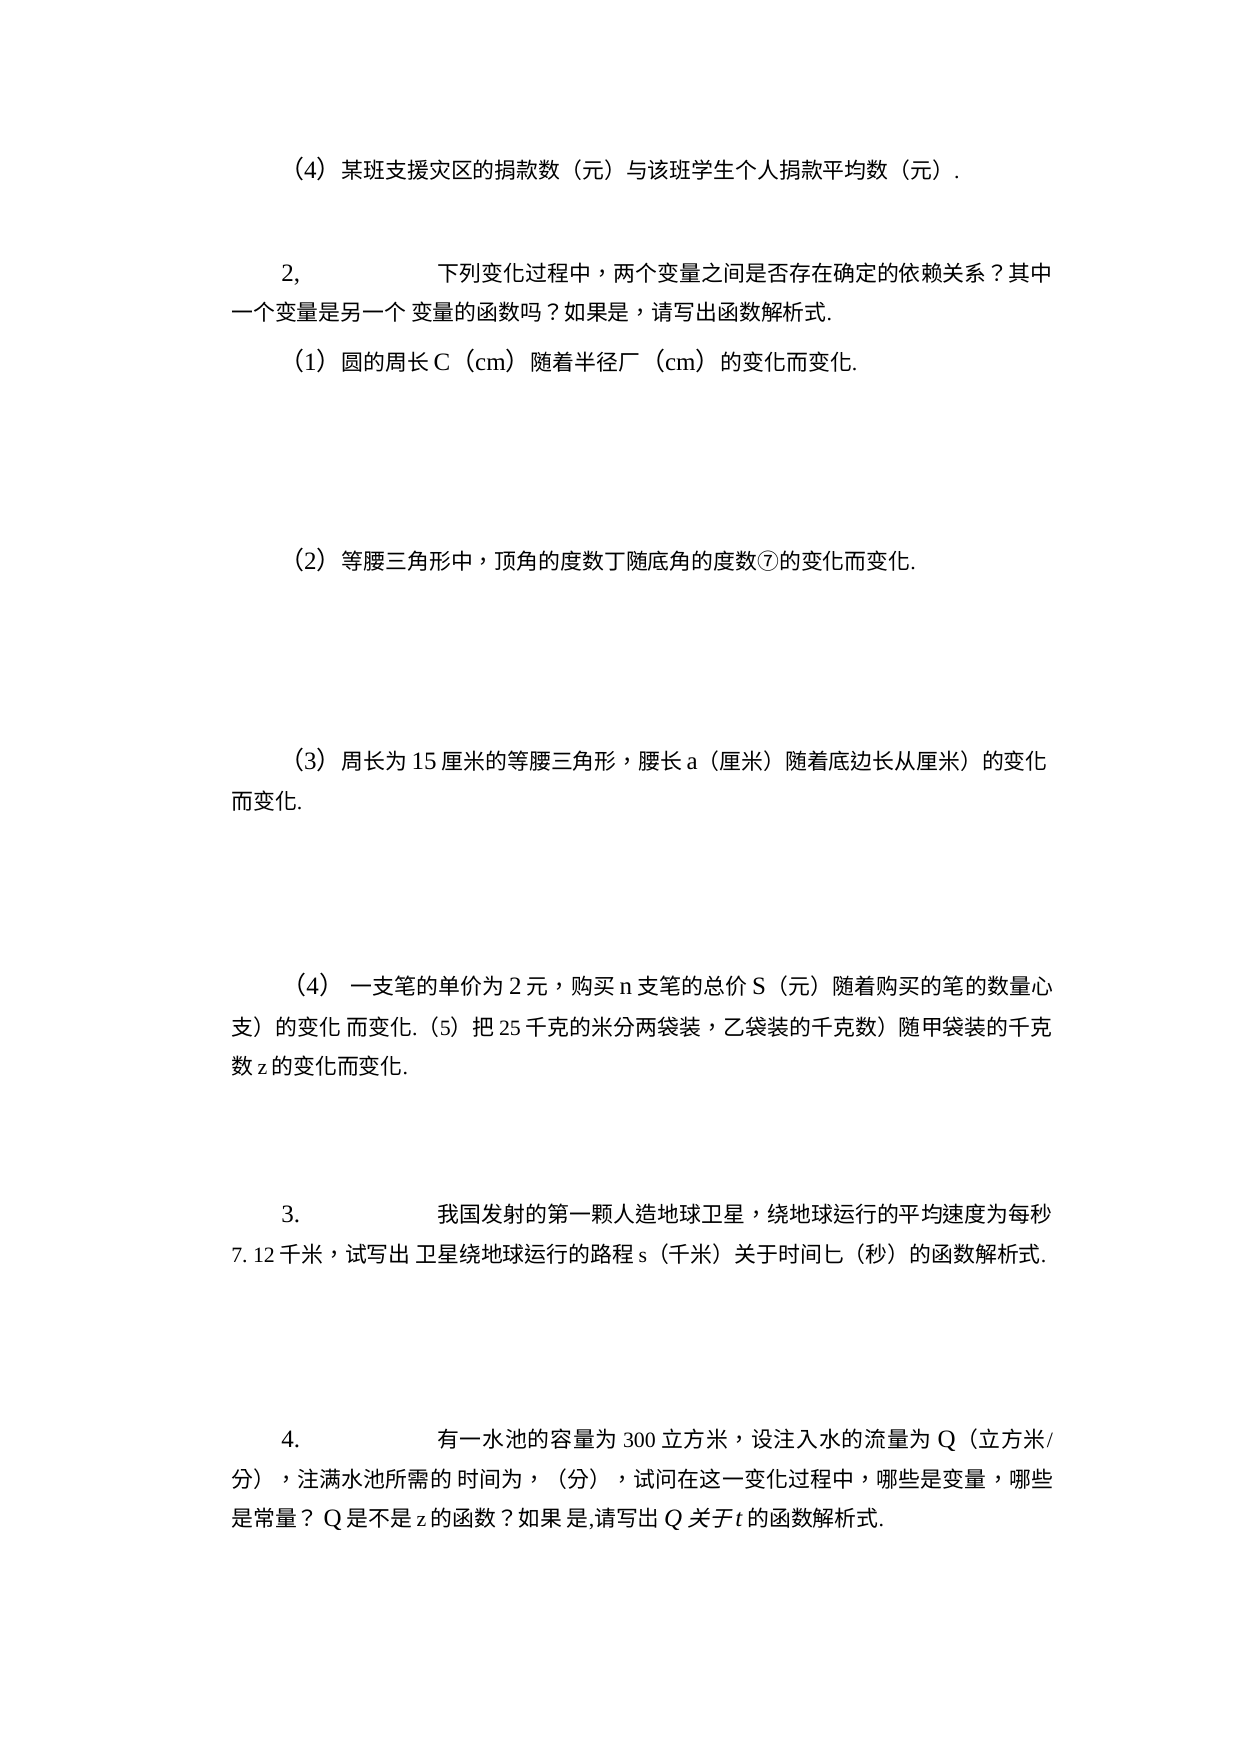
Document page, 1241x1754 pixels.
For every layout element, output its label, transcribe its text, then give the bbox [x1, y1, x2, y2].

list 下列变化过程中，两个变量之间是否存在确定的依赖关系？其中一个变量是另一个 变量的函数吗？如果是，请写出函数解析式. [231, 256, 1053, 327]
text （4） 一支笔的单价为2元，购买n支笔的总价S（元）随着购买的笔的数量心支）的变化 而变化.（5）把25千克的米分两袋装，乙袋装的千克数）随甲袋装的千克数z的变化而变化. [231, 966, 1053, 1081]
text （2）等腰三角形中，顶角的度数丁随底角的度数⑦的变化而变化. [231, 541, 1053, 577]
list 我国发射的第一颗人造地球卫星，绕地球运行的平均速度为每秒7. 12千米，试写出 卫星绕地球运行的路程s（千米）关于时间匕（秒）的函数解析式. [231, 1197, 1053, 1268]
list 有一水池的容量为300立方米，设注入水的流量为Q（立方米/分），注满水池所需的 时间为，（分），试问在这一变化过程中，哪些是变量，哪些是常量？ Q是不是z的函数？如果 是,请写岀Q关于t的函数解析式. [231, 1422, 1053, 1533]
text （4）某班支援灾区的捐款数（元）与该班学生个人捐款平均数（元）. [231, 150, 1053, 186]
text （3）周长为15厘米的等腰三角形，腰长a（厘米）随着底边长从厘米）的变化而变化. [231, 740, 1053, 816]
text （1）圆的周长C（cm）随着半径厂（cm）的变化而变化. [231, 341, 1053, 377]
